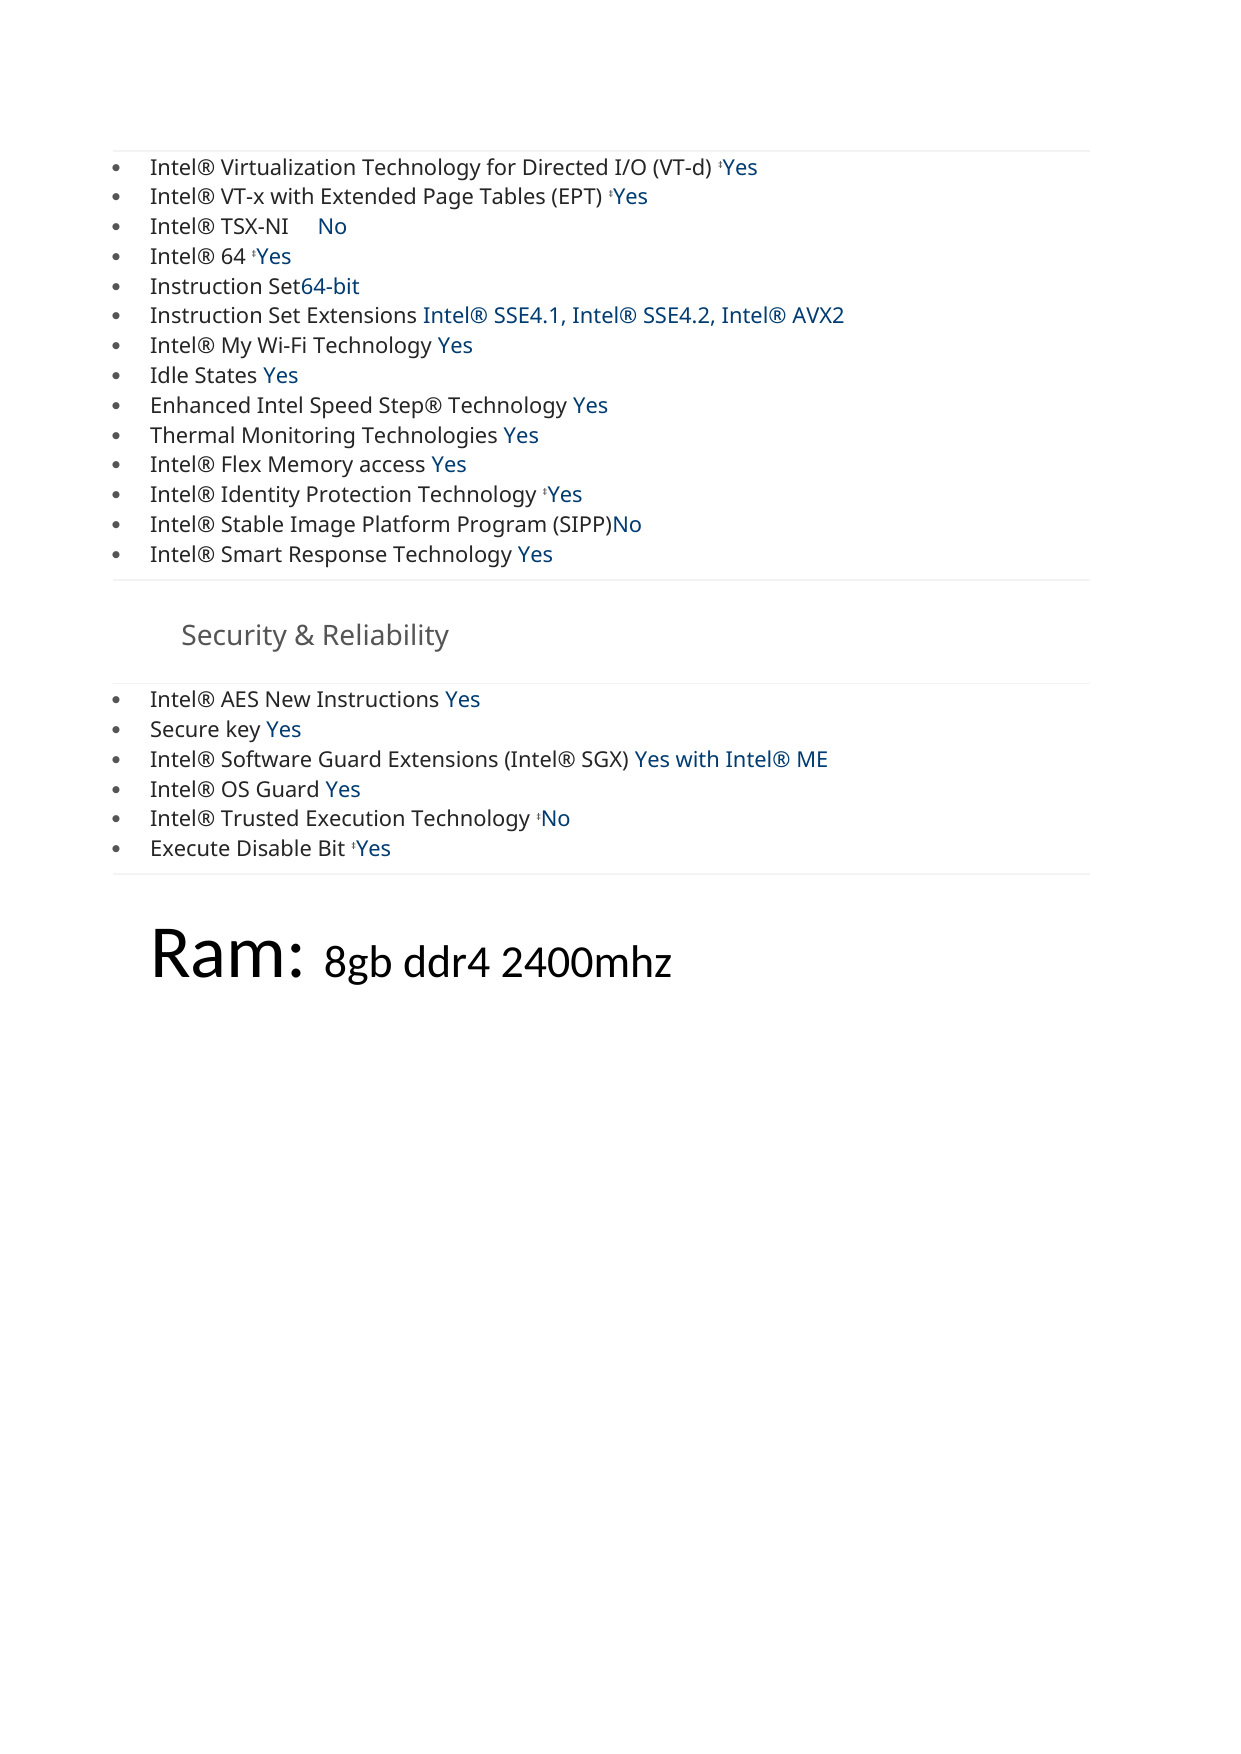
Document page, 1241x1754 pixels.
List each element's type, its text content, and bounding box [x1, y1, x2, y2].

list Intel® Smart Response Technology Yes [112, 537, 1090, 581]
list Instruction Set64-bit [112, 269, 1090, 299]
list Intel® Trusted Execution Technology ‡No [112, 802, 1090, 832]
list Intel® Stable Image Platform Program (SIPP)No [112, 507, 1090, 537]
list Intel® Software Guard Extensions (Intel® SGX) Yes with Intel® ME [112, 742, 1090, 772]
list Intel® AES New Instructions Yes [112, 684, 1090, 712]
list Intel® My Wi-Fi Technology Yes [112, 329, 1090, 358]
subtitle Security & Reliability [181, 610, 1059, 653]
list Intel® Virtualization Technology for Directed I/O (VT-d) ‡Yes [112, 151, 1090, 180]
list Intel® 64 ‡Yes [112, 239, 1090, 269]
list Secure key Yes [112, 712, 1090, 742]
list Enhanced Intel Speed Step® Technology Yes [112, 388, 1090, 418]
list Intel® VT-x with Extended Page Tables (EPT) ‡Yes [112, 180, 1090, 209]
list Intel® Identity Protection Technology ‡Yes [112, 478, 1090, 507]
text Ram: 8gb ddr4 2400mhz [150, 904, 1090, 996]
list Thermal Monitoring Technologies Yes [112, 418, 1090, 448]
list Intel® Flex Memory access Yes [112, 448, 1090, 478]
list Instruction Set Extensions Intel® SSE4.1, Intel® SSE4.2, Intel® AVX2 [112, 299, 1090, 329]
list Execute Disable Bit ‡Yes [112, 832, 1090, 875]
list Intel® OS Guard Yes [112, 772, 1090, 802]
list Idle States Yes [112, 358, 1090, 388]
list Intel® TSX-NI No [112, 209, 1090, 239]
